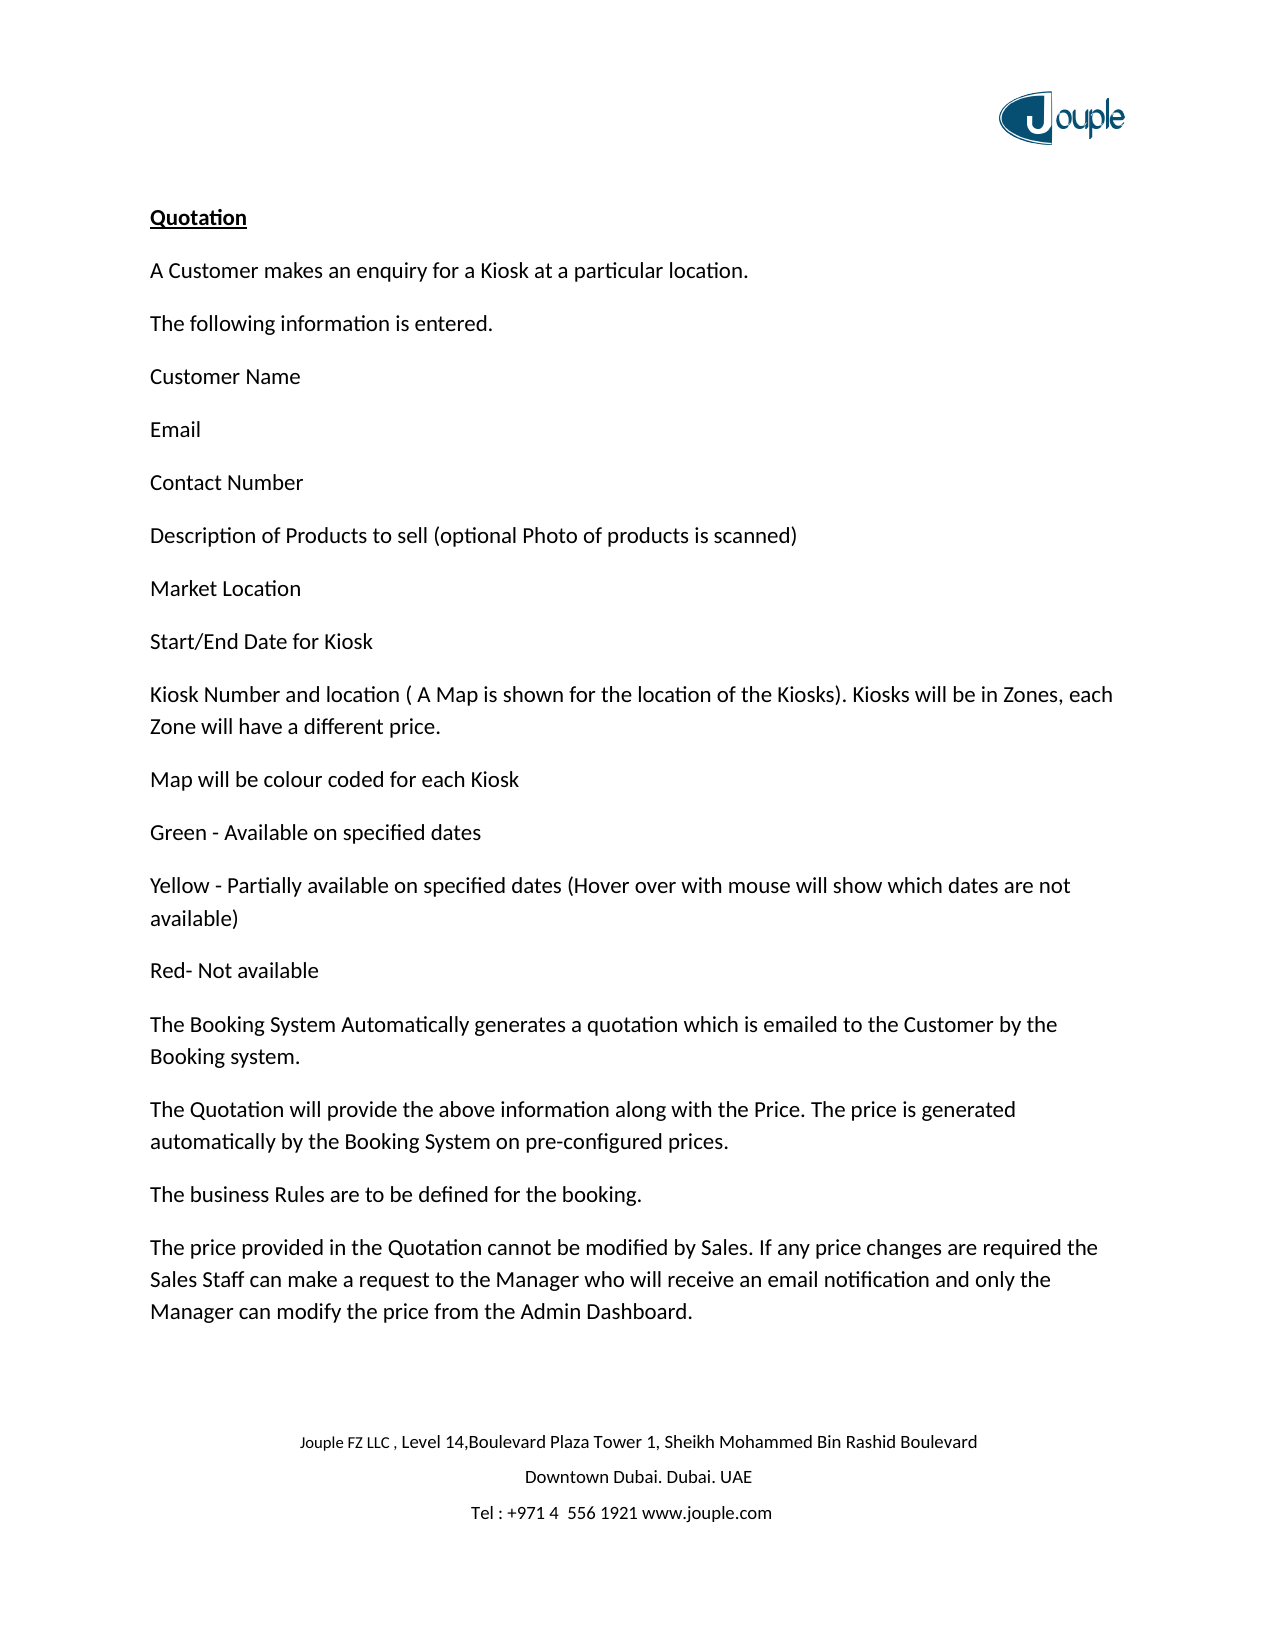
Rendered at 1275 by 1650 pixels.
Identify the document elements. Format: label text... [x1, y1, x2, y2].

text The following information is entered. [150, 309, 1125, 337]
text Kiosk Number and location ( A Map is shown for the location of the Kiosks). Kiosks will be in Zones, each Zone will have a different price. [150, 680, 1125, 740]
text The price provided in the Quotation cannot be modified by Sales. If any price changes are required the Sales Staff can make a request to the Manager who will receive an email notification and only the Manager can modify the price from the Admin Dashboard. [150, 1233, 1125, 1326]
text A Customer makes an enquiry for a Kiosk at a particular location. [150, 256, 1125, 284]
picture [996, 75, 1125, 149]
text Red- Not available [150, 957, 1125, 985]
text Market Location [150, 574, 1125, 602]
text Start/End Date for Kiosk [150, 627, 1125, 655]
text The Quotation will provide the above information along with the Price. The price is generated automatically by the Booking System on pre-configured prices. [150, 1095, 1125, 1155]
text Description of Products to sell (optional Photo of products is scanned) [150, 521, 1125, 549]
text Contact Number [150, 468, 1125, 496]
text Customer Name [150, 362, 1125, 390]
text The business Rules are to be defined for the booking. [150, 1180, 1125, 1208]
text Green - Available on specified dates [150, 818, 1125, 846]
text Map will be colour coded for each Kiosk [150, 765, 1125, 793]
text Yellow - Partially available on specified dates (Hover over with mouse will show which dates are not available) [150, 871, 1125, 932]
text The Booking System Automatically generates a quotation which is emailed to the Customer by the Booking system. [150, 1010, 1125, 1070]
text Email [150, 415, 1125, 443]
text Quotation [150, 203, 1125, 231]
